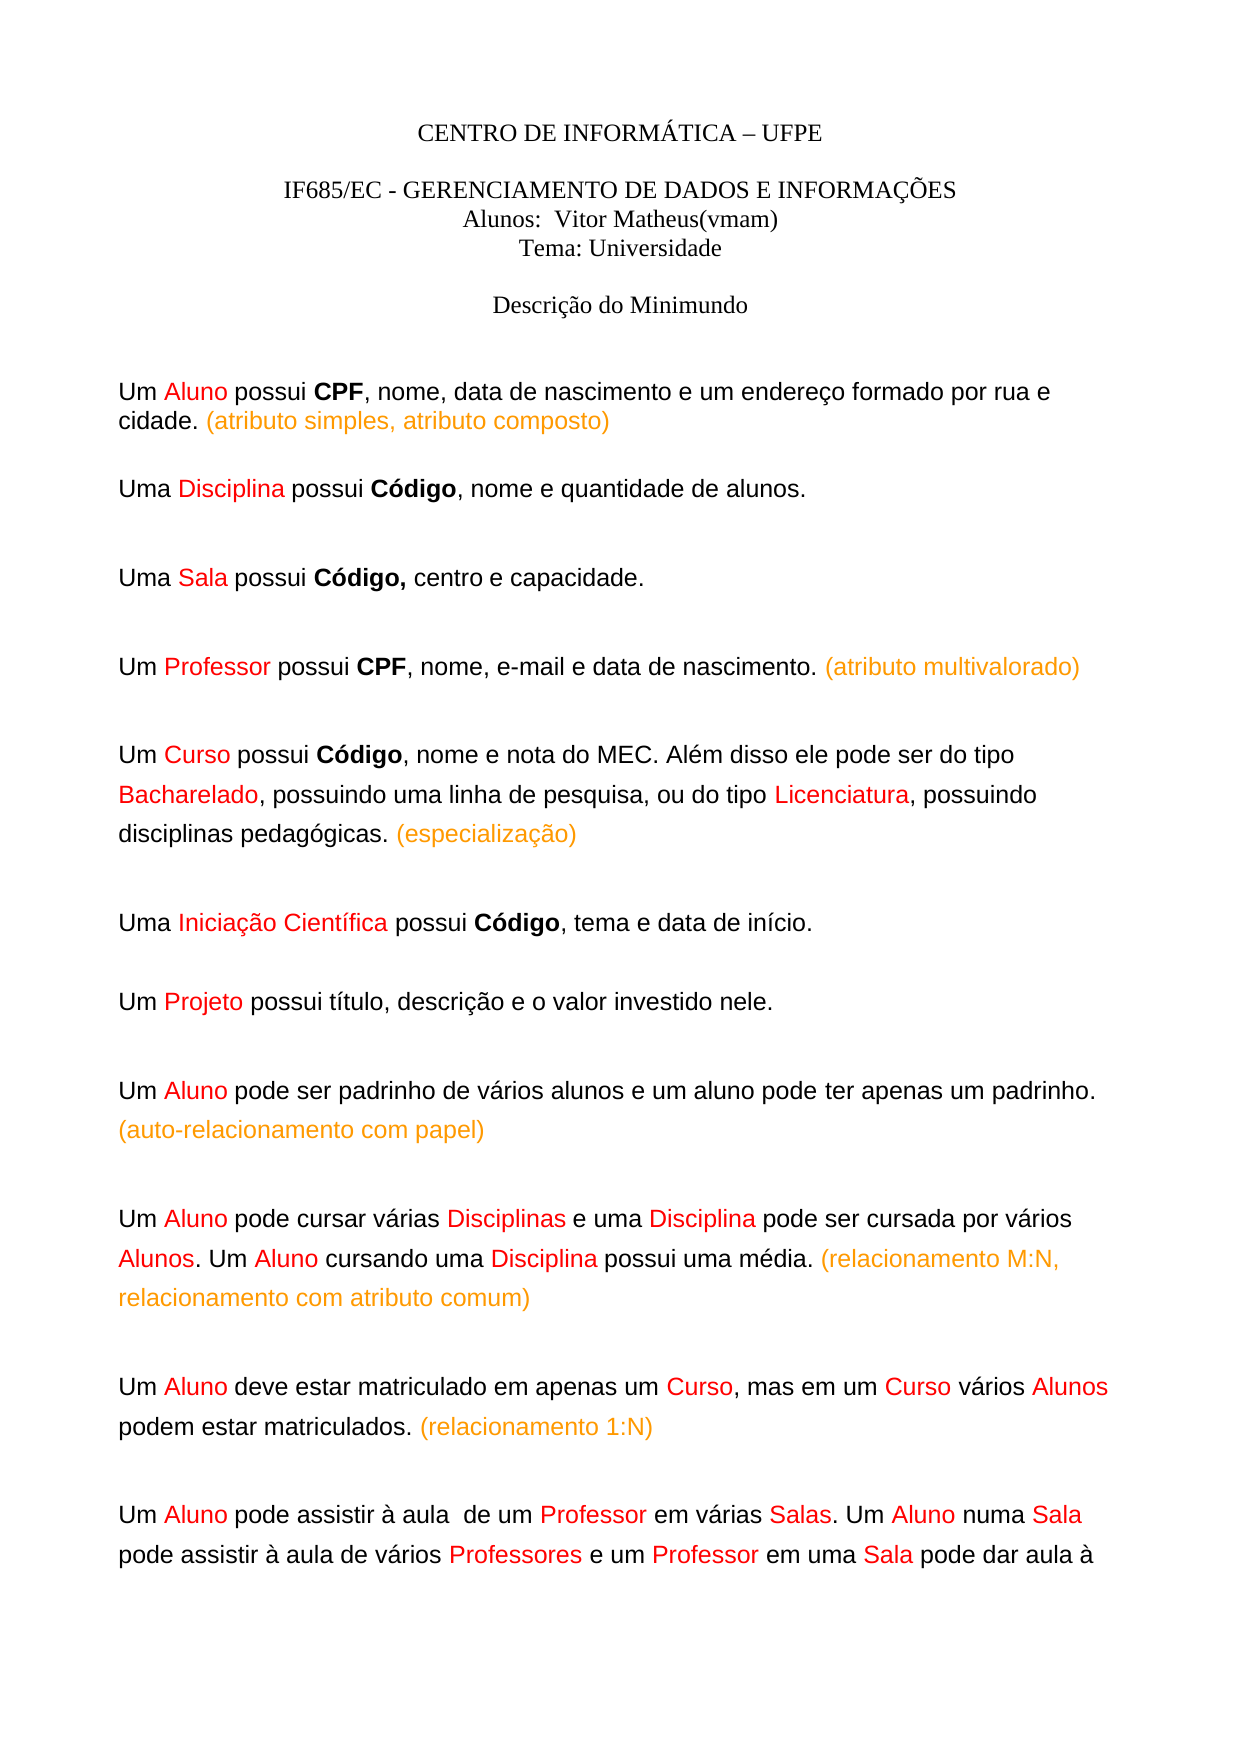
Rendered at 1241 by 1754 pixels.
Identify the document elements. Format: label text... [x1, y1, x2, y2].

text Um Aluno pode ser padrinho de vários alunos e um aluno pode ter apenas um padrinho. (auto-relacionamento com papel) [118, 1076, 1122, 1144]
text Um Aluno possui CPF, nome, data de nascimento e um endereço formado por rua e cidade. (atributo simples, atributo composto) [118, 377, 1122, 434]
text Um Curso possui Código, nome e nota do MEC. Além disso ele pode ser do tipo Bacharelado, possuindo uma linha de pesquisa, ou do tipo Licenciatura, possuindo disciplinas pedagógicas. (especialização) [118, 740, 1122, 848]
text Uma Disciplina possui Código, nome e quantidade de alunos. [118, 474, 1122, 503]
text Um Projeto possui título, descrição e o valor investido nele. [118, 987, 1122, 1016]
text Uma Sala possui Código, centro e capacidade. [118, 563, 1122, 591]
text Um Professor possui CPF, nome, e-mail e data de nascimento. (atributo multivalorado) [118, 651, 1122, 680]
text Tema: Universidade [118, 233, 1122, 262]
text IF685/EC - GERENCIAMENTO DE DADOS E INFORMAÇÕES [118, 176, 1122, 204]
text Alunos: Vitor Matheus(vmam) [118, 204, 1122, 233]
text Um Aluno deve estar matriculado em apenas um Curso, mas em um Curso vários Alunos podem estar matriculados. (relacionamento 1:N) [118, 1372, 1122, 1440]
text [118, 1500, 1122, 1568]
text Descrição do Minimundo [118, 291, 1122, 319]
text Um Aluno pode cursar várias Disciplinas e uma Disciplina pode ser cursada por vários Alunos. Um Aluno cursando uma Disciplina possui uma média. (relacionamento M:N, relacionamento com atributo comum) [118, 1204, 1122, 1312]
text CENTRO DE INFORMÁTICA – UFPE [118, 118, 1122, 147]
text Uma Iniciação Científica possui Código, tema e data de início. [118, 908, 1122, 937]
